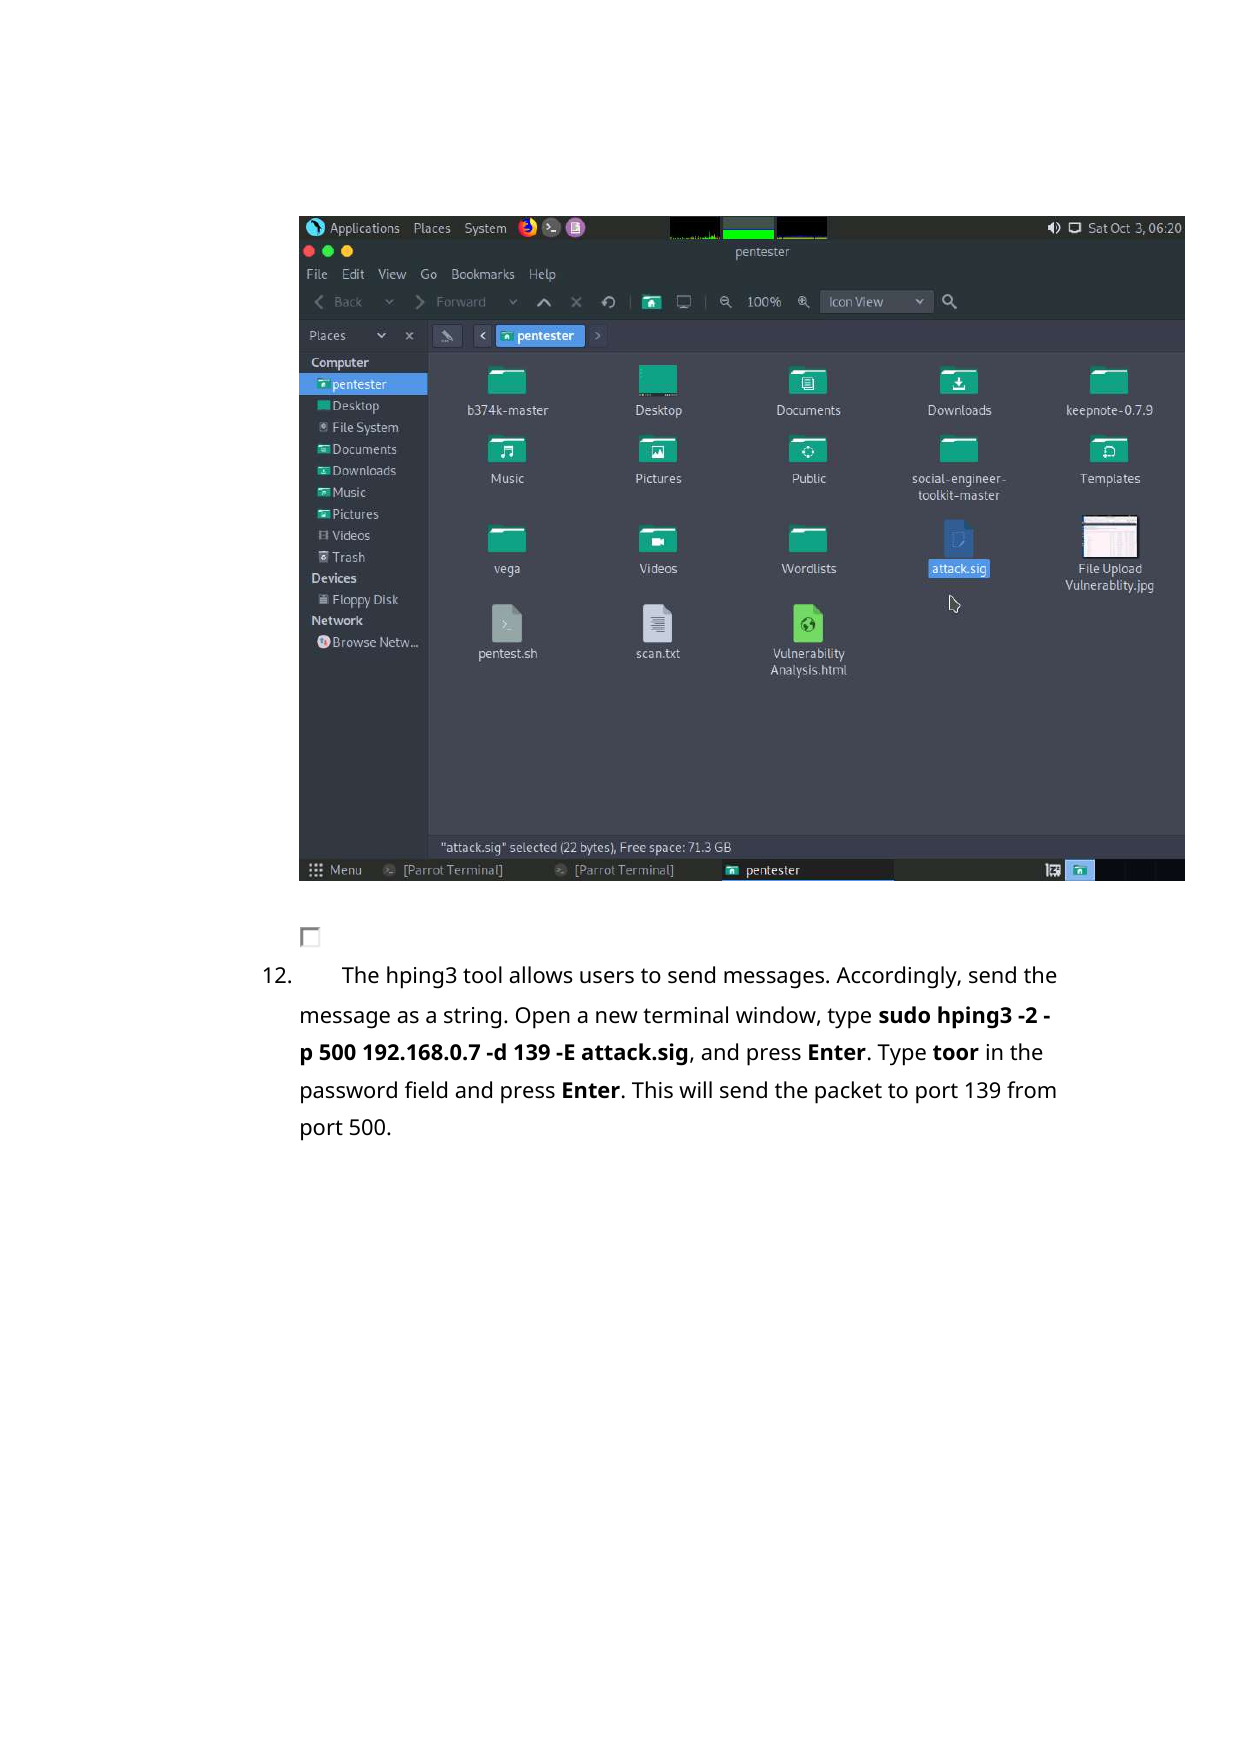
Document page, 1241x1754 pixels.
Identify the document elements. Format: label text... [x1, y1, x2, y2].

list The hping3 tool allows users to send messages. Accordingly, send the message as a string. Open a new terminal window, type sudo hping3 -2 -p 500 192.168.0.7 -d 139 -E attack.sig, and press Enter. Type toor in the password field and press Enter. This will send the packet to port 139 from port 500. [262, 921, 1063, 1146]
picture [299, 216, 1185, 881]
